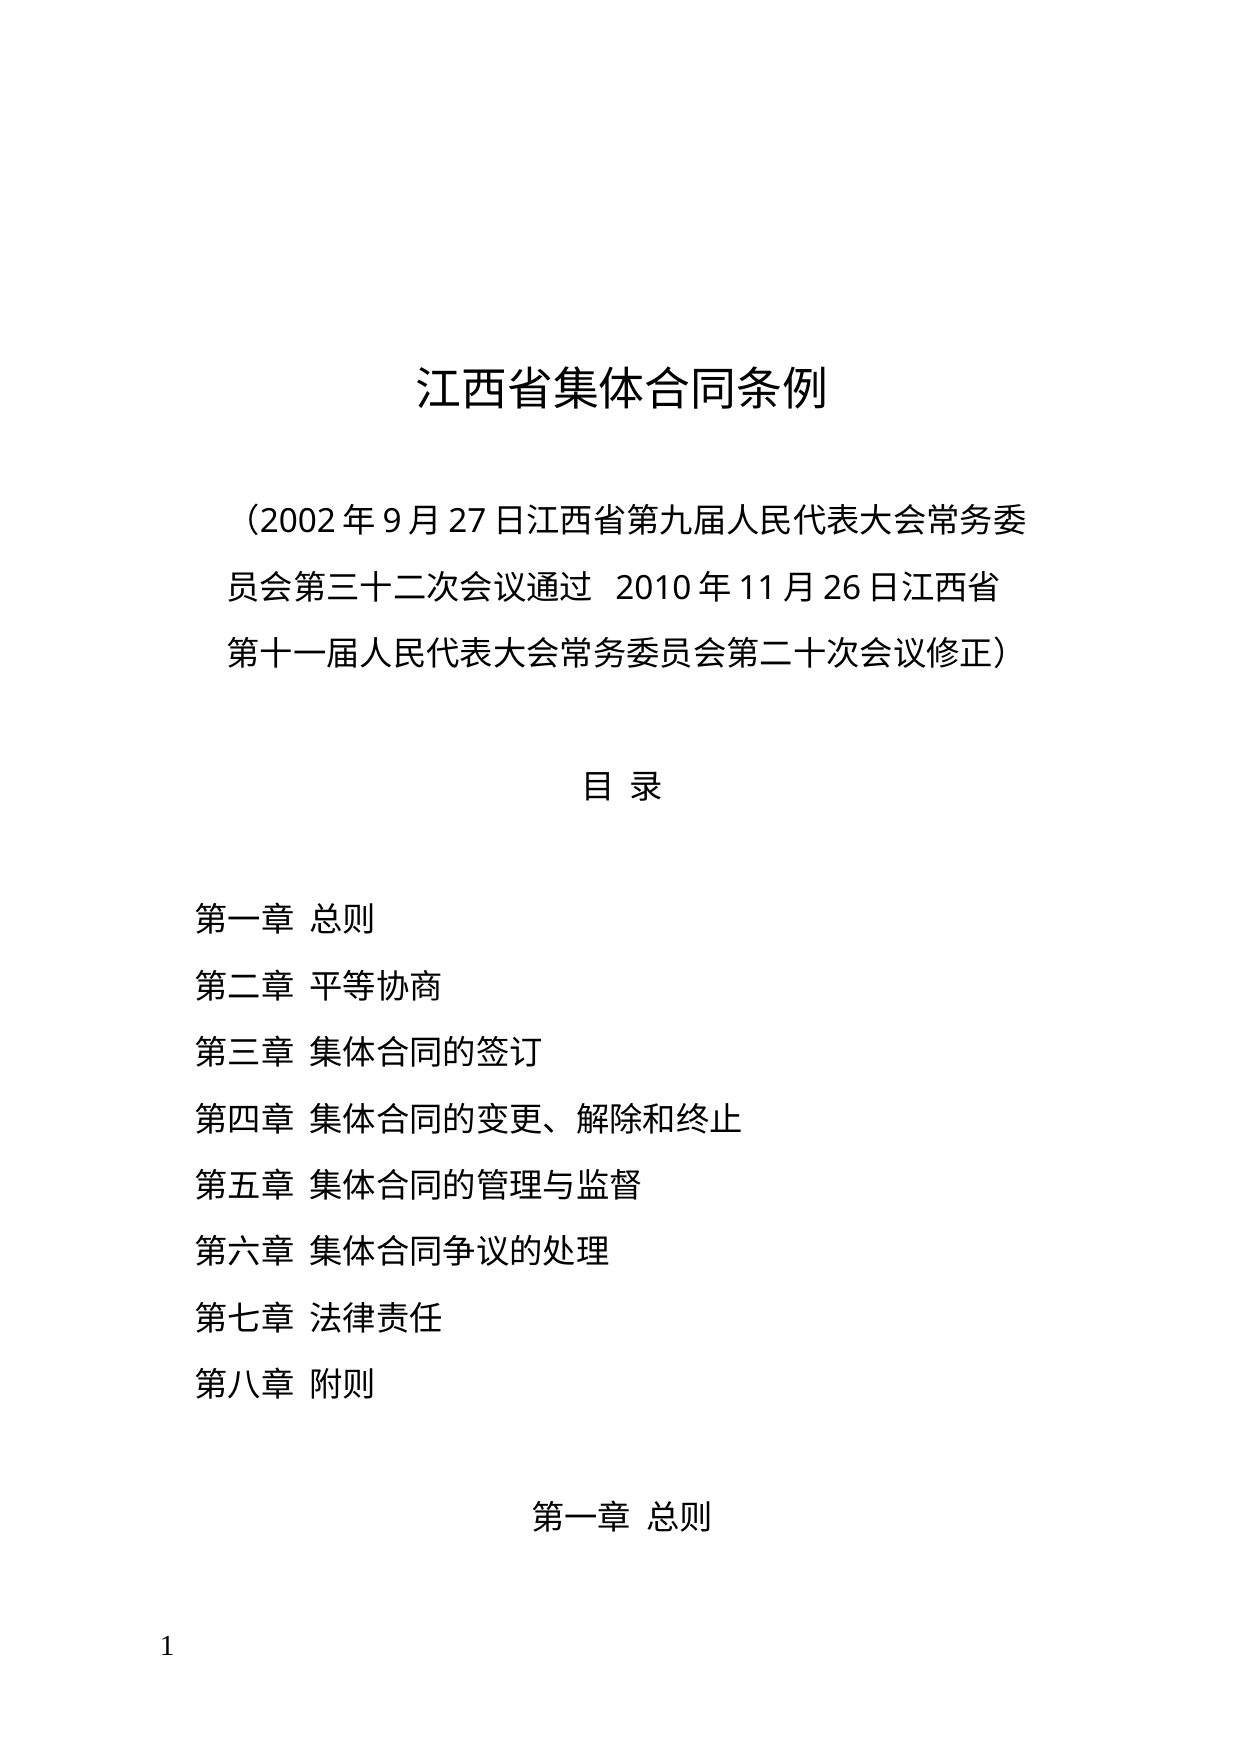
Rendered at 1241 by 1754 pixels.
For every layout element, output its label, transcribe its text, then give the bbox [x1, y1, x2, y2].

text 员会第三十二次会议通过 2010年11月26日江西省 [159, 552, 1084, 618]
text 第一章 总则 [159, 1482, 1084, 1548]
text 第八章 附则 [159, 1349, 1084, 1416]
text 第十一届人民代表大会常务委员会第二十次会议修正） [159, 618, 1084, 684]
text 第六章 集体合同争议的处理 [159, 1216, 1084, 1283]
text 江西省集体合同条例 [159, 352, 1084, 419]
text 第四章 集体合同的变更、解除和终止 [159, 1083, 1084, 1150]
text 第三章 集体合同的签订 [159, 1017, 1084, 1083]
text 第二章 平等协商 [159, 950, 1084, 1017]
text 第五章 集体合同的管理与监督 [159, 1150, 1084, 1216]
text 目 录 [159, 751, 1084, 817]
text 第一章 总则 [159, 884, 1084, 950]
text （2002年9月27日江西省第九届人民代表大会常务委 [159, 485, 1084, 552]
text 第七章 法律责任 [159, 1283, 1084, 1349]
